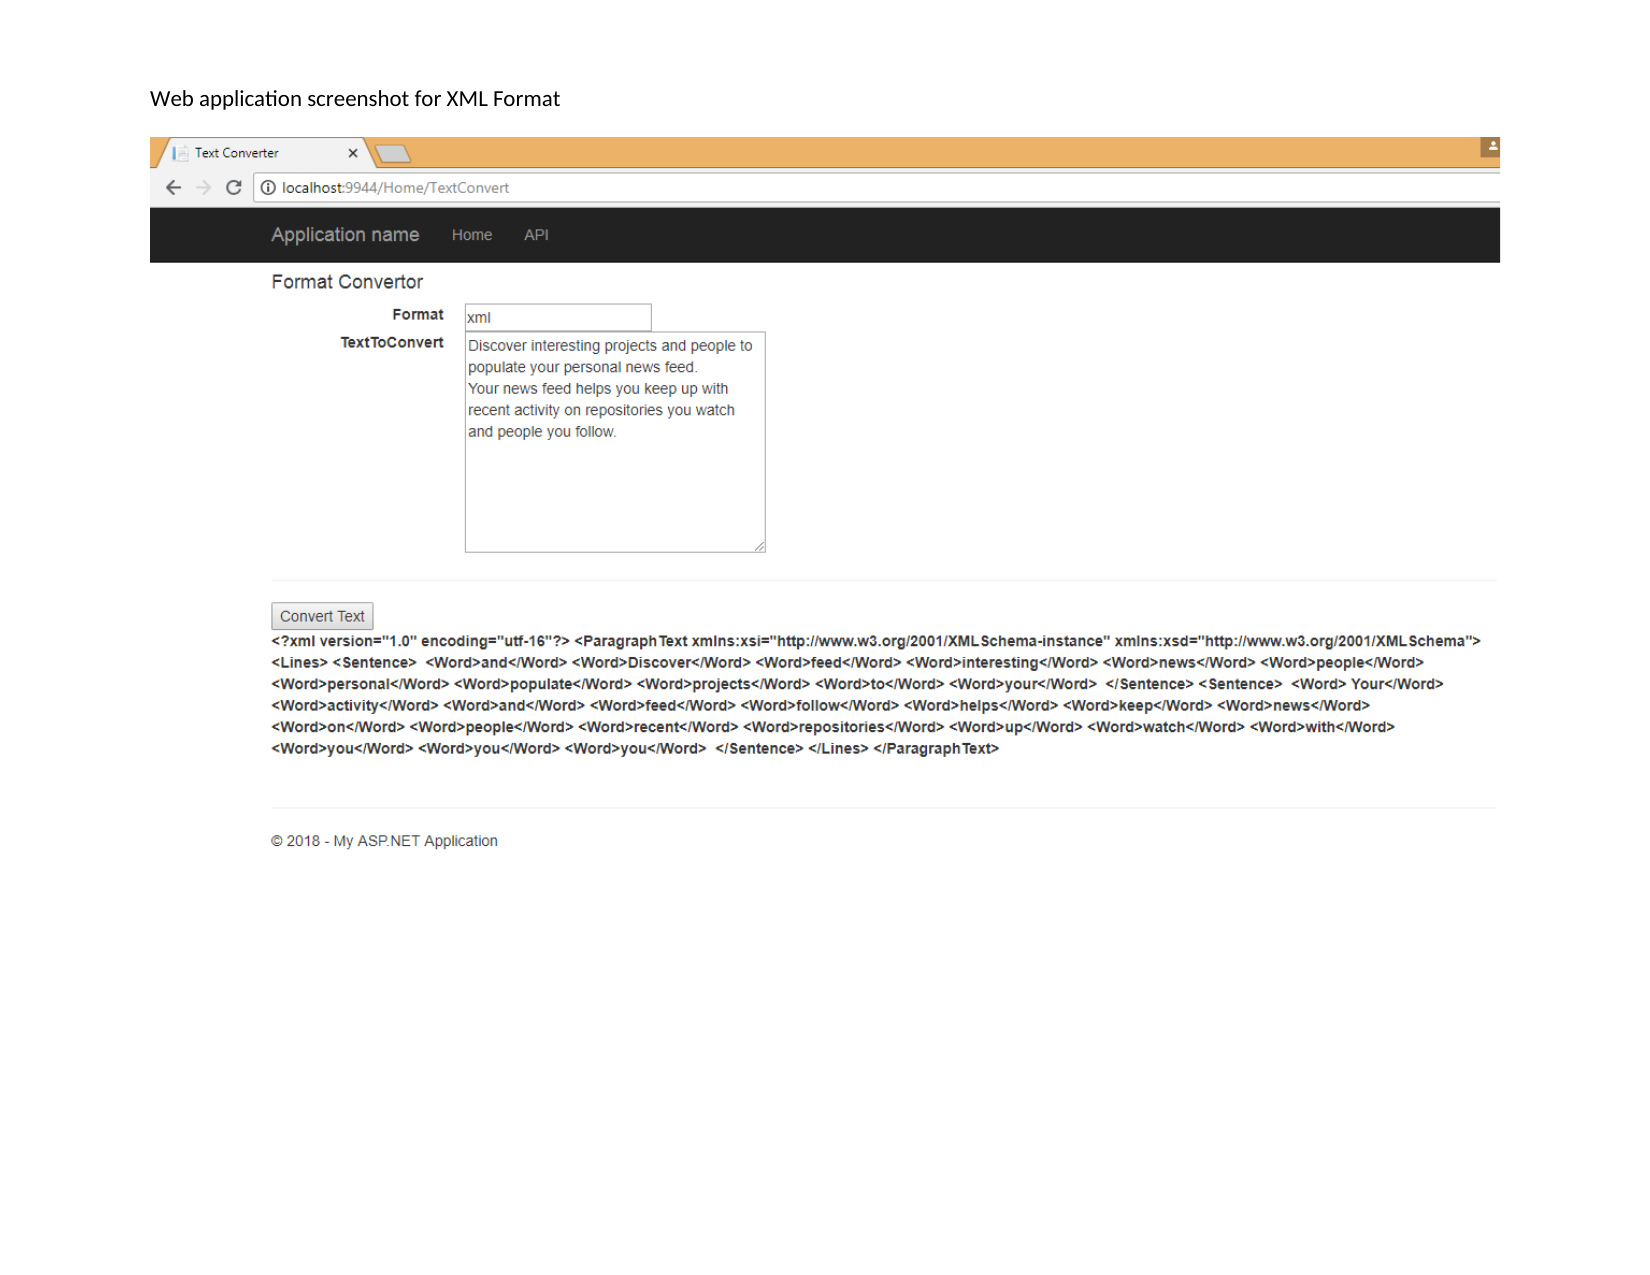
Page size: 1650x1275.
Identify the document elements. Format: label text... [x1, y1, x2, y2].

text Web application screenshot for XML Format [150, 84, 1500, 112]
picture [150, 137, 1500, 859]
